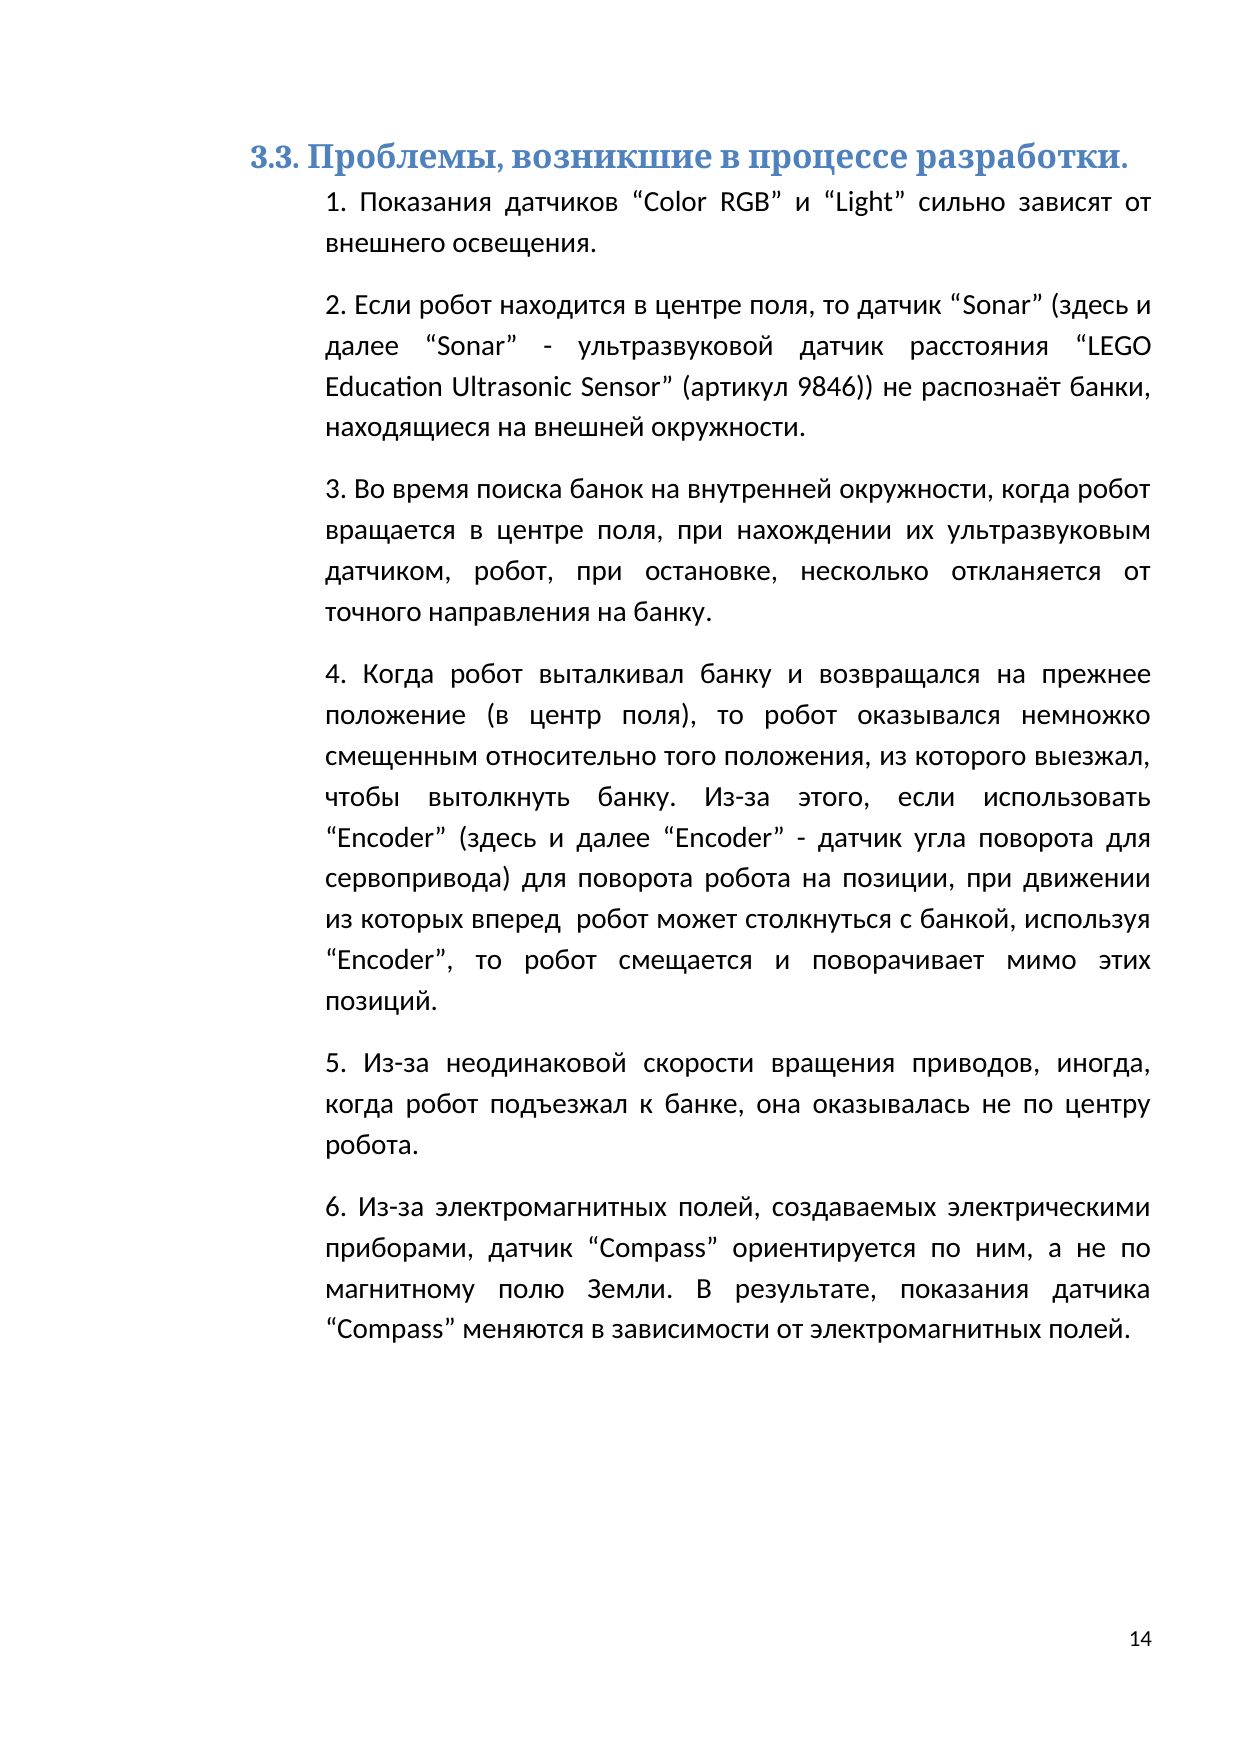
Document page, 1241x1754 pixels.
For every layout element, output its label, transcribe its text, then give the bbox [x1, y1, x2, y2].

text 5. Из-за неодинаковой скорости вращения приводов, иногда, когда робот подъезжал к банке, она оказывалась не по центру робота. [325, 1044, 1152, 1162]
text 3. Во время поиска банок на внутренней окружности, когда робот вращается в центре поля, при нахождении их ультразвуковым датчиком, робот, при остановке, несколько откланяется от точного направления на банку. [325, 470, 1152, 629]
text 2. Если робот находится в центре поля, то датчик “Sonar” (здесь и далее “Sonar” - ультразвуковой датчик расстояния “LEGO Education Ultrasonic Sensor” (артикул 9846)) не распознаёт банки, находящиеся на внешней окружности. [325, 286, 1152, 444]
text 4. Когда робот выталкивал банку и возвращался на прежнее положение (в центр поля), то робот оказывался немножко смещенным относительно того положения, из которого выезжал, чтобы вытолкнуть банку. Из-за этого, если использовать “Encoder” (здесь и далее “Encoder” - датчик угла поворота для сервопривода) для поворота робота на позиции, при движении из которых вперед робот может столкнуться с банкой, используя “Encoder”, то робот смещается и поворачивает мимо этих позиций. [325, 655, 1152, 1018]
text 1. Показания датчиков “Color RGB” и “Light” сильно зависят от внешнего освещения. [325, 183, 1152, 259]
subtitle 3.3. Проблемы, возникшие в процессе разработки. [177, 139, 1152, 177]
text 6. Из-за электромагнитных полей, создаваемых электрическими приборами, датчик “Compass” ориентируется по ним, а не по магнитному полю Земли. В результате, показания датчика “Compass” меняются в зависимости от электромагнитных полей. [325, 1188, 1152, 1346]
